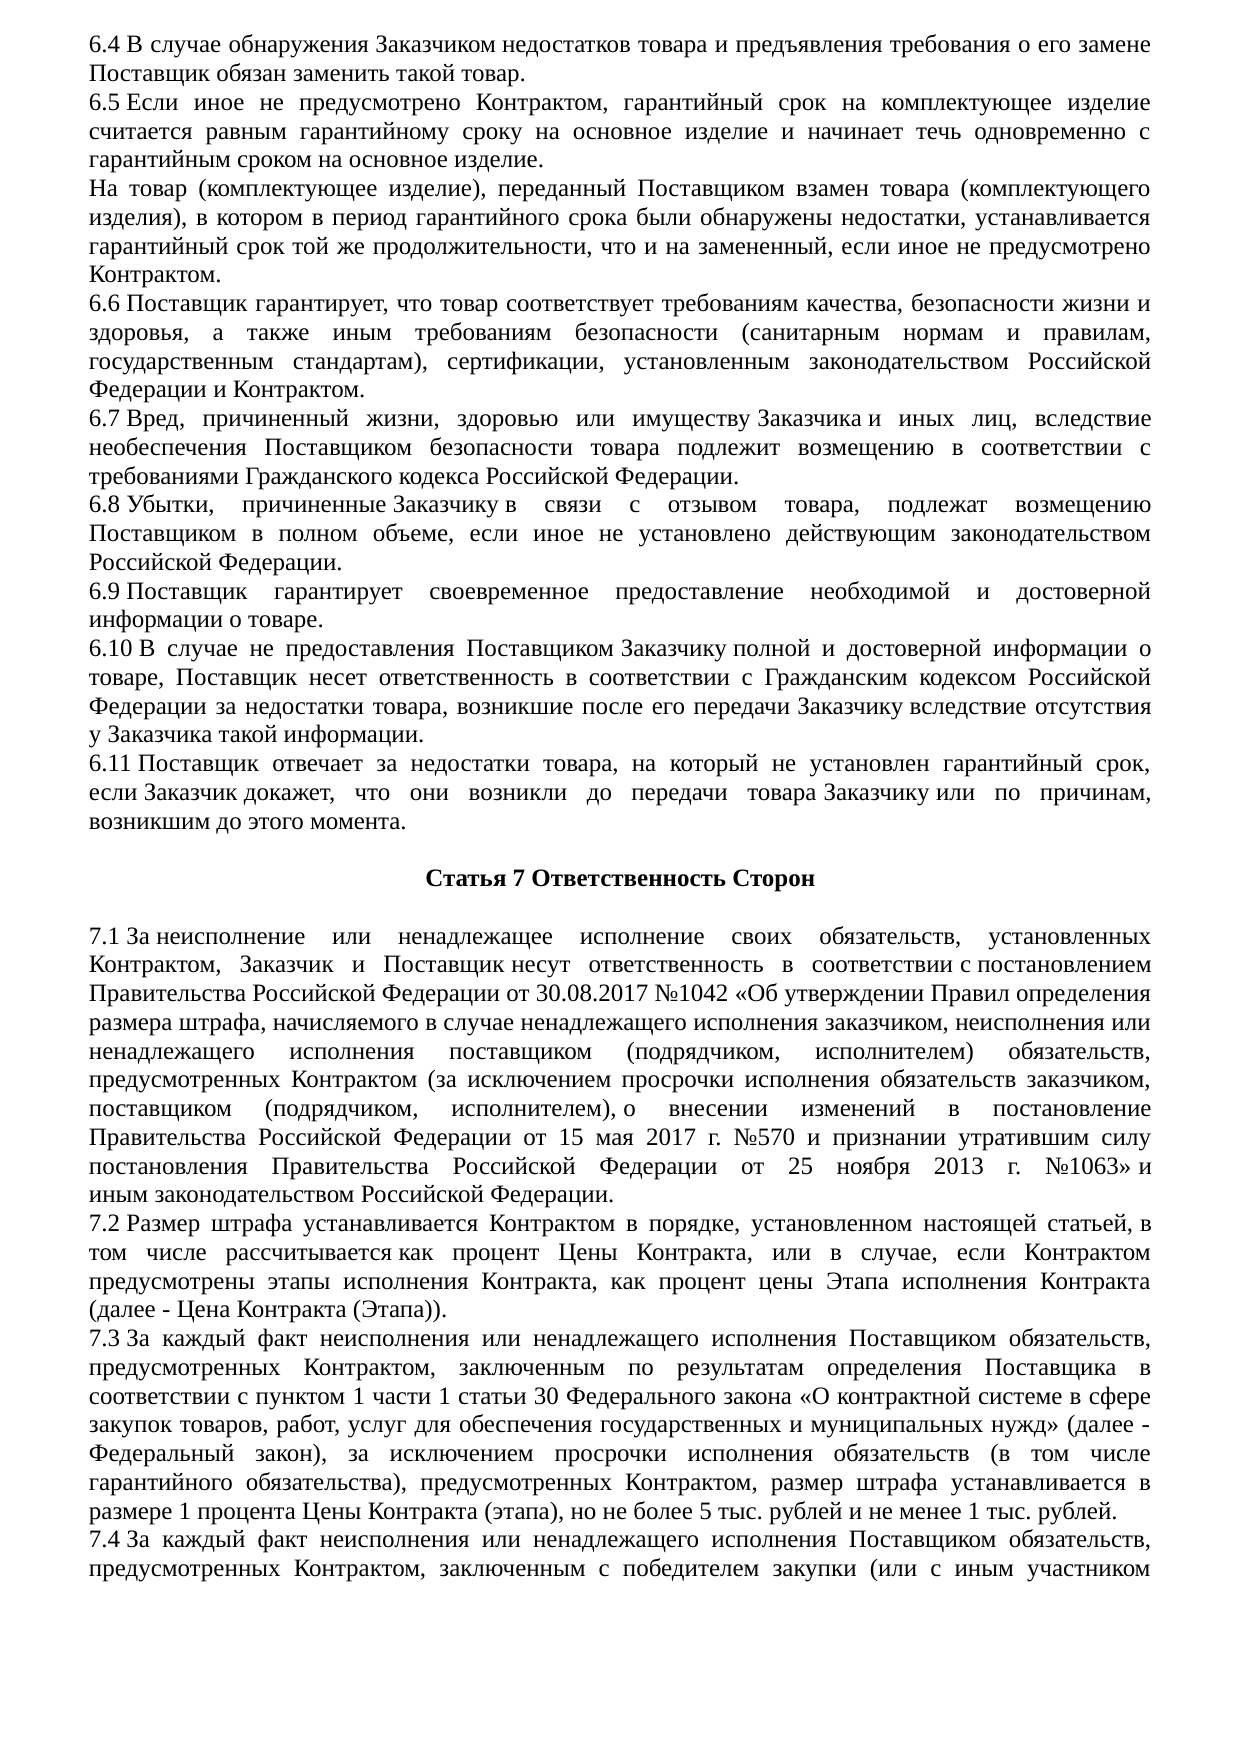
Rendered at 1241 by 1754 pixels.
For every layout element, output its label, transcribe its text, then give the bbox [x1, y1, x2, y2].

text 6.6 Поставщик гарантирует, что товар соответствует требованиям качества, безопасности жизни и здоровья, а также иным требованиям безопасности (санитарным нормам и правилам, государственным стандартам), сертификации, установленным законодательством Российской Федерации и Контрактом. [89, 288, 1152, 403]
text 6.9 Поставщик гарантирует своевременное предоставление необходимой и достоверной информации о товаре. [89, 576, 1152, 633]
text 6.8 Убытки, причиненные Заказчику в связи с отзывом товара, подлежат возмещению Поставщиком в полном объеме, если иное не установлено действующим законодательством Российской Федерации. [89, 489, 1152, 576]
text 6.11 Поставщик отвечает за недостатки товара, на который не установлен гарантийный срок, если Заказчик докажет, что они возникли до передачи товара Заказчику или по причинам, возникшим до этого момента. [89, 748, 1152, 834]
text 7.2 Размер штрафа устанавливается Контрактом в порядке, установленном настоящей статьей, в том числе рассчитывается как процент Цены Контракта, или в случае, если Контрактом предусмотрены этапы исполнения Контракта, как процент цены Этапа исполнения Контракта (далее - Цена Контракта (Этапа)). [89, 1208, 1152, 1323]
text 7.3 За каждый факт неисполнения или ненадлежащего исполнения Поставщиком обязательств, предусмотренных Контрактом, заключенным по результатам определения Поставщика в соответствии с пунктом 1 части 1 статьи 30 Федерального закона «О контрактной системе в сфере закупок товаров, работ, услуг для обеспечения государственных и муниципальных нужд» (далее - Федеральный закон), за исключением просрочки исполнения обязательств (в том числе гарантийного обязательства), предусмотренных Контрактом, размер штрафа устанавливается в размере 1 процента Цены Контракта (этапа), но не более 5 тыс. рублей и не менее 1 тыс. рублей. [89, 1323, 1152, 1524]
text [89, 1524, 1152, 1582]
text На товар (комплектующее изделие), переданный Поставщиком взамен товара (комплектующего изделия), в котором в период гарантийного срока были обнаружены недостатки, устанавливается гарантийный срок той же продолжительности, что и на замененный, если иное не предусмотрено Контрактом. [89, 173, 1152, 288]
text 6.7 Вред, причиненный жизни, здоровью или имуществу Заказчика и иных лиц, вследствие необеспечения Поставщиком безопасности товара подлежит возмещению в соответствии с требованиями Гражданского кодекса Российской Федерации. [89, 403, 1152, 489]
text 6.10 В случае не предоставления Поставщиком Заказчику полной и достоверной информации о товаре, Поставщик несет ответственность в соответствии с Гражданским кодексом Российской Федерации за недостатки товара, возникшие после его передачи Заказчику вследствие отсутствия у Заказчика такой информации. [89, 633, 1152, 748]
text 7.1 За неисполнение или ненадлежащее исполнение своих обязательств, установленных Контрактом, Заказчик и Поставщик несут ответственность в соответствии с постановлением Правительства Российской Федерации от 30.08.2017 №1042 «Об утверждении Правил определения размера штрафа, начисляемого в случае ненадлежащего исполнения заказчиком, неисполнения или ненадлежащего исполнения поставщиком (подрядчиком, исполнителем) обязательств, предусмотренных Контрактом (за исключением просрочки исполнения обязательств заказчиком, поставщиком (подрядчиком, исполнителем), о внесении изменений в постановление Правительства Российской Федерации от 15 мая 2017 г. №570 и признании утратившим силу постановления Правительства Российской Федерации от 25 ноября 2013 г. №1063» и иным законодательством Российской Федерации. [89, 921, 1152, 1208]
text 6.4 В случае обнаружения Заказчиком недостатков товара и предъявления требования о его замене Поставщик обязан заменить такой товар. [89, 29, 1152, 87]
text 6.5 Если иное не предусмотрено Контрактом, гарантийный срок на комплектующее изделие считается равным гарантийному сроку на основное изделие и начинает течь одновременно с гарантийным сроком на основное изделие. [89, 87, 1152, 173]
text Статья 7 Ответственность Сторон [89, 863, 1152, 892]
